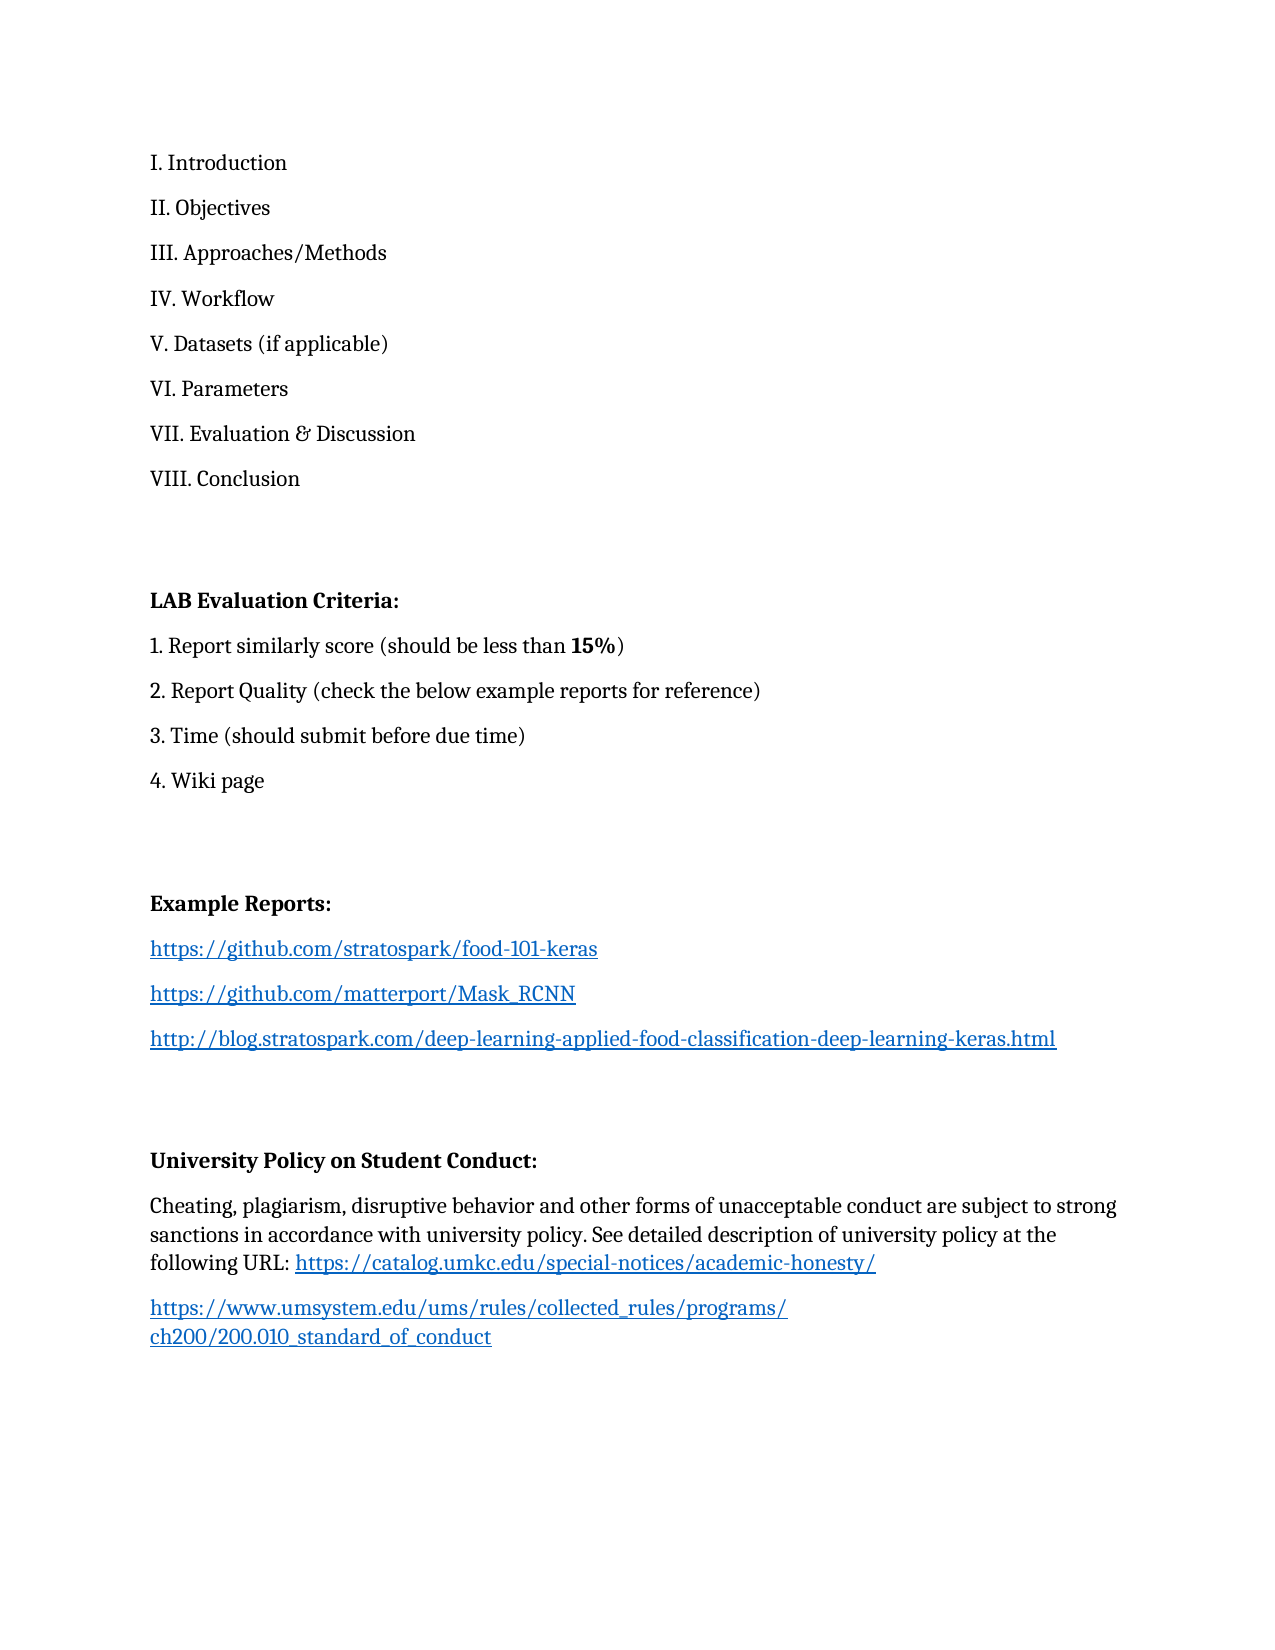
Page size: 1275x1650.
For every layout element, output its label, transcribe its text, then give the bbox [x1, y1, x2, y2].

text VII. Evaluation & Discussion [150, 421, 1125, 447]
text LAB Evaluation Criteria: [150, 588, 1125, 614]
text 4. Wiki page [150, 768, 1125, 795]
text III. Approaches/Methods [150, 240, 1125, 267]
text VI. Parameters [150, 376, 1125, 402]
text Cheating, plagiarism, disruptive behavior and other forms of unacceptable conduct are subject to strong sanctions in accordance with university policy. See detailed description of university policy at the following URL: https://catalog.umkc.edu/special-notices/academic-honesty/ [150, 1193, 1125, 1276]
text http://blog.stratospark.com/deep-learning-applied-food-classification-deep-learning-keras.html [150, 1026, 1125, 1052]
text 2. Report Quality (check the below example reports for reference) [150, 678, 1125, 704]
text I. Introduction [150, 150, 1125, 176]
text Example Reports: [150, 891, 1125, 917]
text II. Objectives [150, 195, 1125, 221]
text https://www.umsystem.edu/ums/rules/collected_rules/programs/ch200/200.010_standard_of_conduct [150, 1295, 1125, 1350]
text IV. Workflow [150, 285, 1125, 312]
text https://github.com/matterport/Mask_RCNN [150, 981, 1125, 1007]
text 1. Report similarly score (should be less than 15%) [150, 633, 1125, 659]
text 3. Time (should submit before due time) [150, 723, 1125, 749]
text University Policy on Student Conduct: [150, 1148, 1125, 1174]
text https://github.com/stratospark/food-101-keras [150, 936, 1125, 962]
text VIII. Conclusion [150, 466, 1125, 492]
text V. Datasets (if applicable) [150, 330, 1125, 357]
